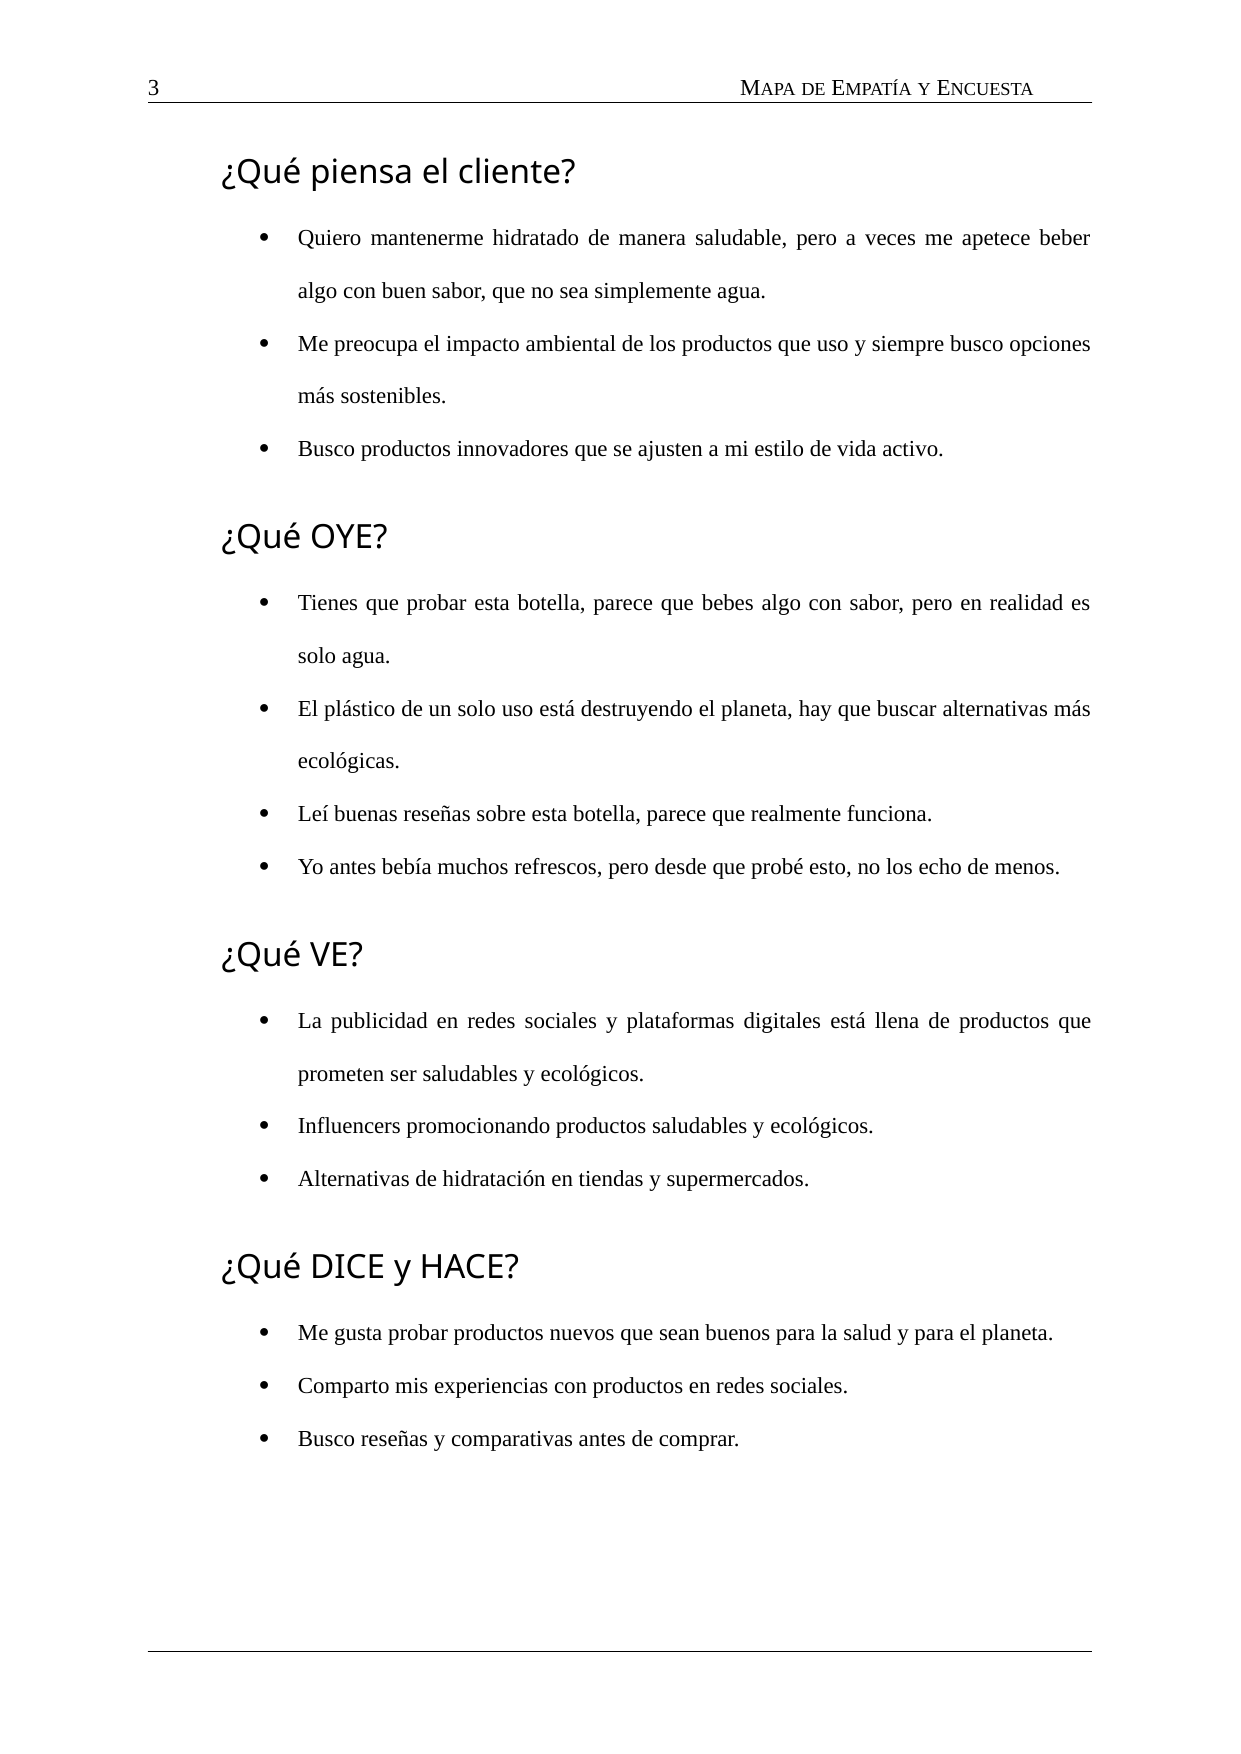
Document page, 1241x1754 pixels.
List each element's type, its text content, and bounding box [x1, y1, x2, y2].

list El plástico de un solo uso está destruyendo el planeta, hay que buscar alternativas más ecológicas. [260, 694, 1092, 774]
list Yo antes bebía muchos refrescos, pero desde que probé esto, no los echo de menos. [260, 853, 1092, 879]
list Me preocupa el impacto ambiental de los productos que uso y siempre busco opciones más sostenibles. [260, 329, 1092, 409]
list Alternativas de hidratación en tiendas y supermercados. [260, 1165, 1092, 1191]
list Me gusta probar productos nuevos que sean buenos para la salud y para el planeta. [260, 1319, 1092, 1346]
list Busco reseñas y comparativas antes de comprar. [260, 1424, 1092, 1451]
list Leí buenas reseñas sobre esta botella, parece que realmente funciona. [260, 800, 1092, 826]
list Comparto mis experiencias con productos en redes sociales. [260, 1372, 1092, 1398]
list Tienes que probar esta botella, parece que bebes algo con sabor, pero en realidad es solo agua. [260, 589, 1092, 668]
list La publicidad en redes sociales y plataformas digitales está llena de productos que prometen ser saludables y ecológicos. [260, 1007, 1092, 1086]
subtitle ¿Qué OYE? [148, 513, 1092, 558]
subtitle ¿Qué VE? [148, 930, 1092, 976]
subtitle ¿Qué DICE y HACE? [148, 1243, 1092, 1288]
list Influencers promocionando productos saludables y ecológicos. [260, 1112, 1092, 1139]
list Busco productos innovadores que se ajusten a mi estilo de vida activo. [260, 435, 1092, 461]
subtitle ¿Qué piensa el cliente? [148, 148, 1092, 193]
list Quiero mantenerme hidratado de manera saludable, pero a veces me apetece beber algo con buen sabor, que no sea simplemente agua. [260, 224, 1092, 303]
